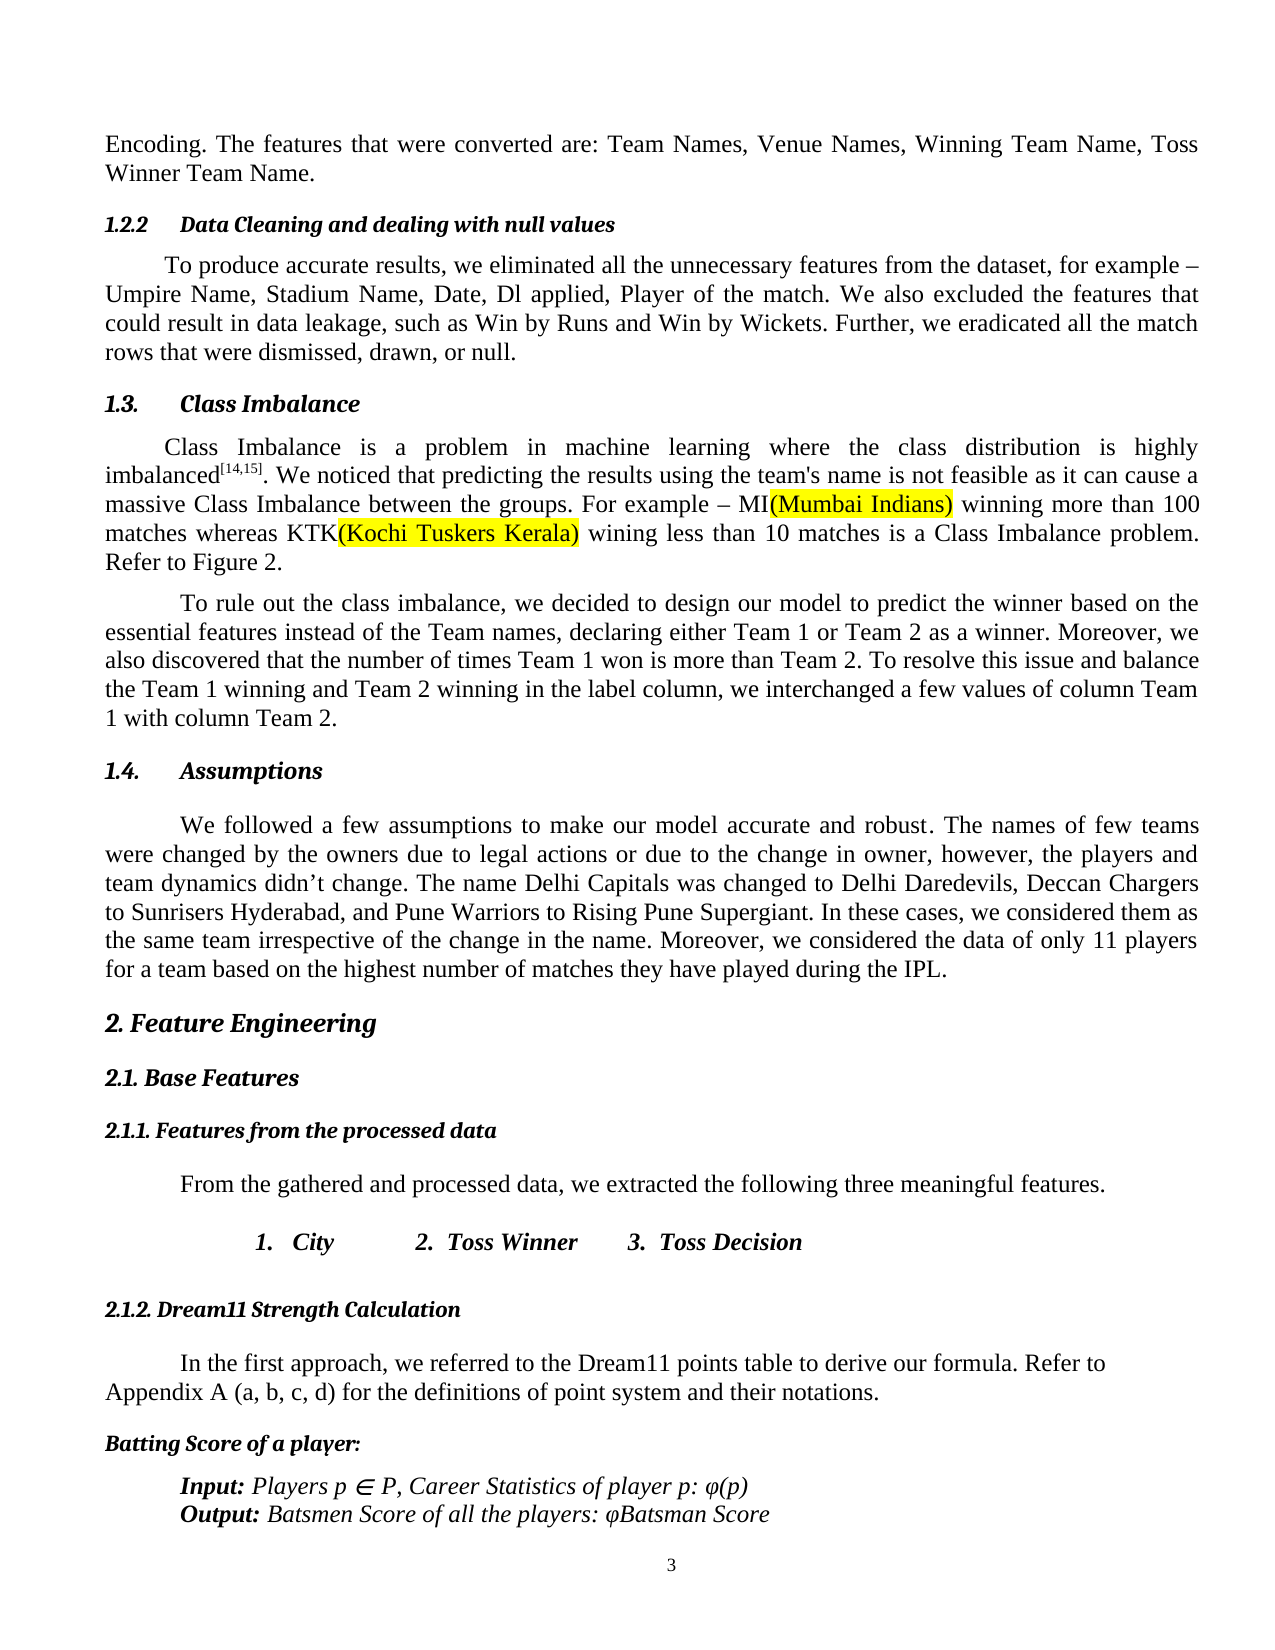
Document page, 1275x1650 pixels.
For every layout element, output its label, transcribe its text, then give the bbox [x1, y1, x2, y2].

text To produce accurate results, we eliminated all the unnecessary features from the dataset, for example – Umpire Name, Stadium Name, Date, Dl applied, Player of the match. We also excluded the features that could result in data leakage, such as Win by Runs and Win by Wickets. Further, we eradicated all the match rows that were dismissed, drawn, or null. [105, 250, 1200, 365]
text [105, 129, 1200, 187]
subtitle 2. Feature Engineering [105, 1008, 1200, 1039]
subtitle 2.1. Base Features [105, 1064, 1200, 1093]
subtitle 2.1.2. Dream11 Strength Calculation [105, 1297, 1200, 1323]
subtitle In the first approach, we referred to the Dream11 points table to derive our formula. Refer to Appendix A (a, b, c, d) for the definitions of point system and their notations. [105, 1348, 1200, 1406]
text Output: Batsmen Score of all the players: φBatsman Score [180, 1499, 1200, 1528]
text To rule out the class imbalance, we decided to design our model to predict the winner based on the essential features instead of the Team names, declaring either Team 1 or Team 2 as a winner. Moreover, we also discovered that the number of times Team 1 won is more than Team 2. To resolve this issue and balance the Team 1 winning and Team 2 winning in the label column, we interchanged a few values of column Team 1 with column Team 2. [105, 588, 1200, 732]
subtitle 1.3. Class Imbalance [105, 390, 1200, 419]
text Input: Players p ∈ P, Career Statistics of player p: φ(p) [180, 1469, 1200, 1499]
list City 2. Toss Winner 3. Toss Decision [255, 1227, 1200, 1255]
text From the gathered and processed data, we extracted the following three meaningful features. [105, 1169, 1200, 1198]
subtitle Batting Score of a player: [105, 1431, 1200, 1457]
text Class Imbalance is a problem in machine learning where the class distribution is highly imbalanced[14,15]. We noticed that predicting the results using the team's name is not feasible as it can cause a massive Class Imbalance between the groups. For example – MI(Mumbai Indians) winning more than 100 matches whereas KTK(Kochi Tuskers Kerala) wining less than 10 matches is a Class Imbalance problem. Refer to Figure 2. [105, 432, 1200, 575]
text We followed a few assumptions to make our model accurate and robust. The names of few teams were changed by the owners due to legal actions or due to the change in owner, however, the players and team dynamics didn’t change. The name Delhi Capitals was changed to Delhi Daredevils, Deccan Chargers to Sunrisers Hyderabad, and Pune Warriors to Rising Pune Supergiant. In these cases, we considered them as the same team irrespective of the change in the name. Moreover, we considered the data of only 11 players for a team based on the highest number of matches they have played during the IPL. [105, 810, 1200, 983]
subtitle 1.2.2 Data Cleaning and dealing with null values [105, 212, 1200, 238]
subtitle 1.4. Assumptions [105, 757, 1200, 785]
subtitle 2.1.1. Features from the processed data [105, 1118, 1200, 1144]
